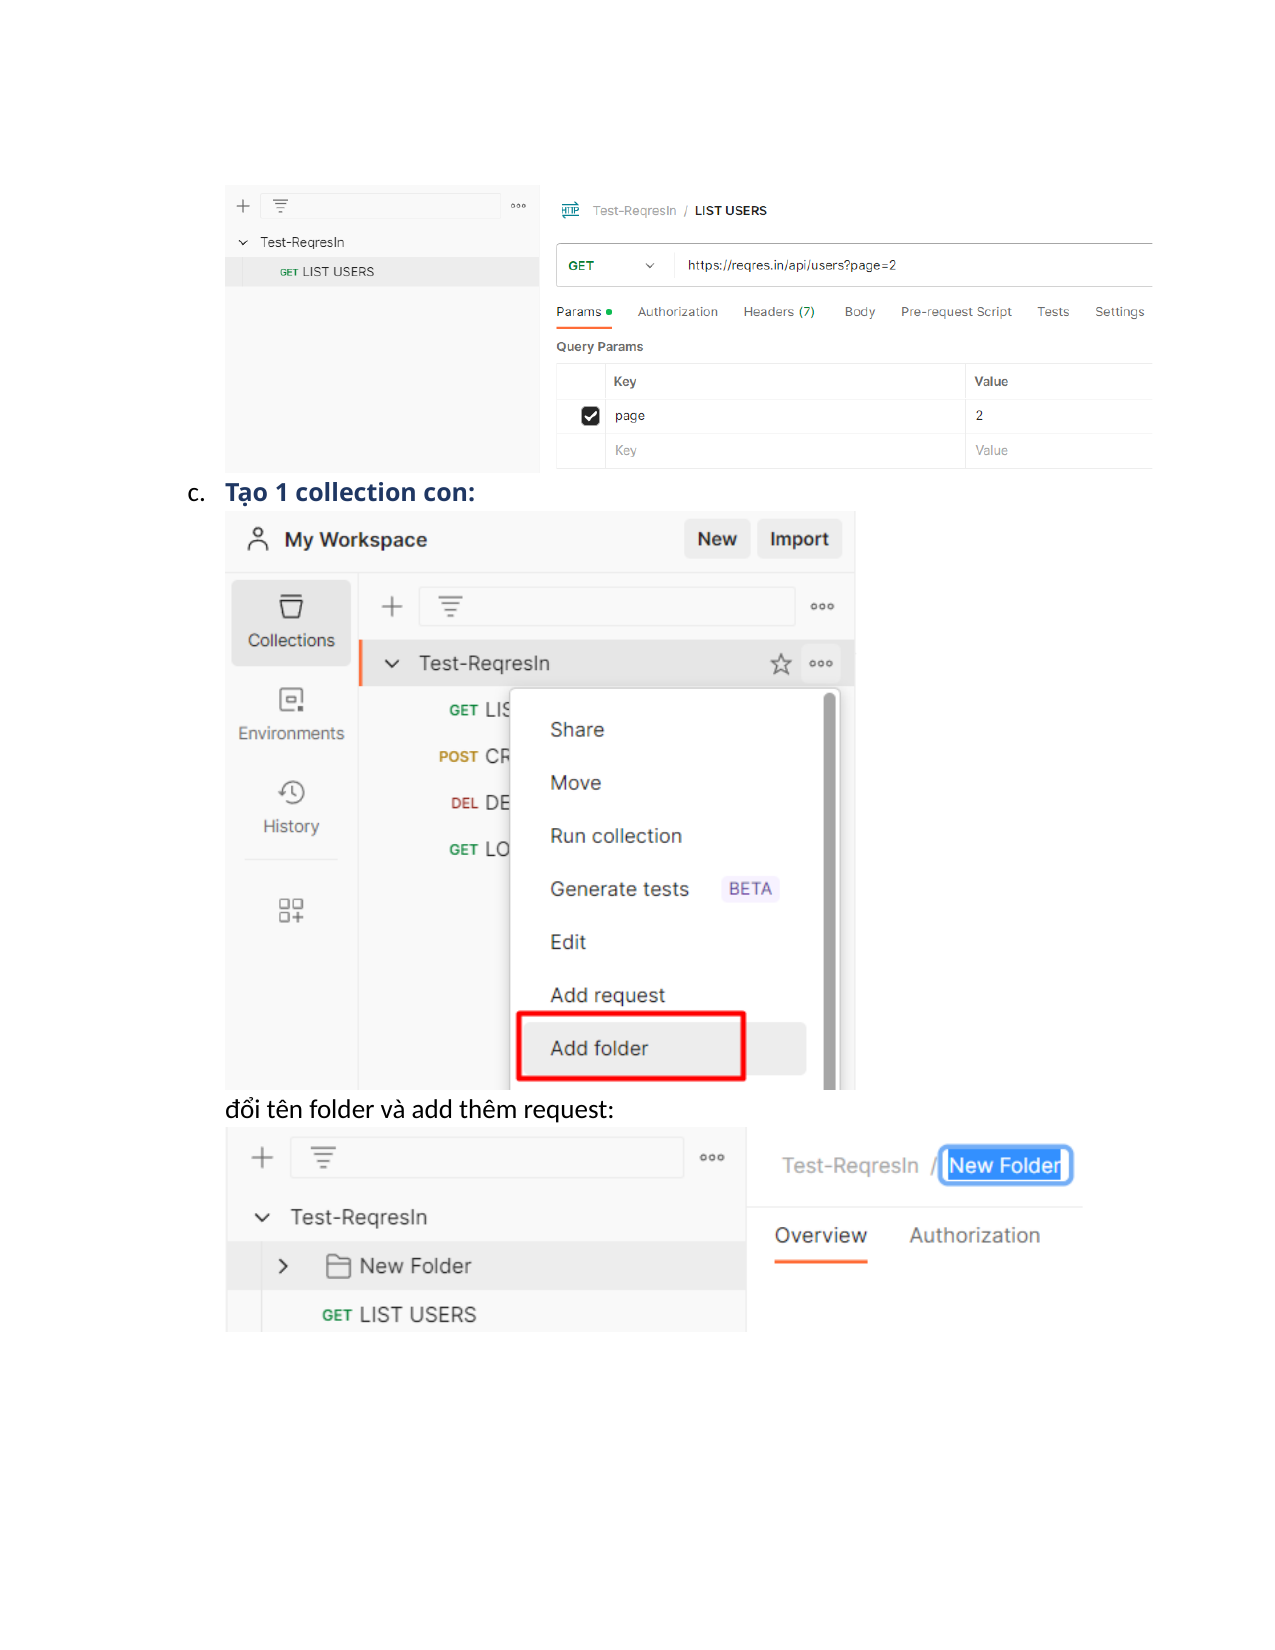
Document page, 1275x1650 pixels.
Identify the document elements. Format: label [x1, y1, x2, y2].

picture [225, 185, 1153, 473]
list [187, 150, 1209, 473]
picture [225, 1127, 1083, 1332]
list [187, 475, 1209, 1331]
picture [225, 511, 857, 1090]
